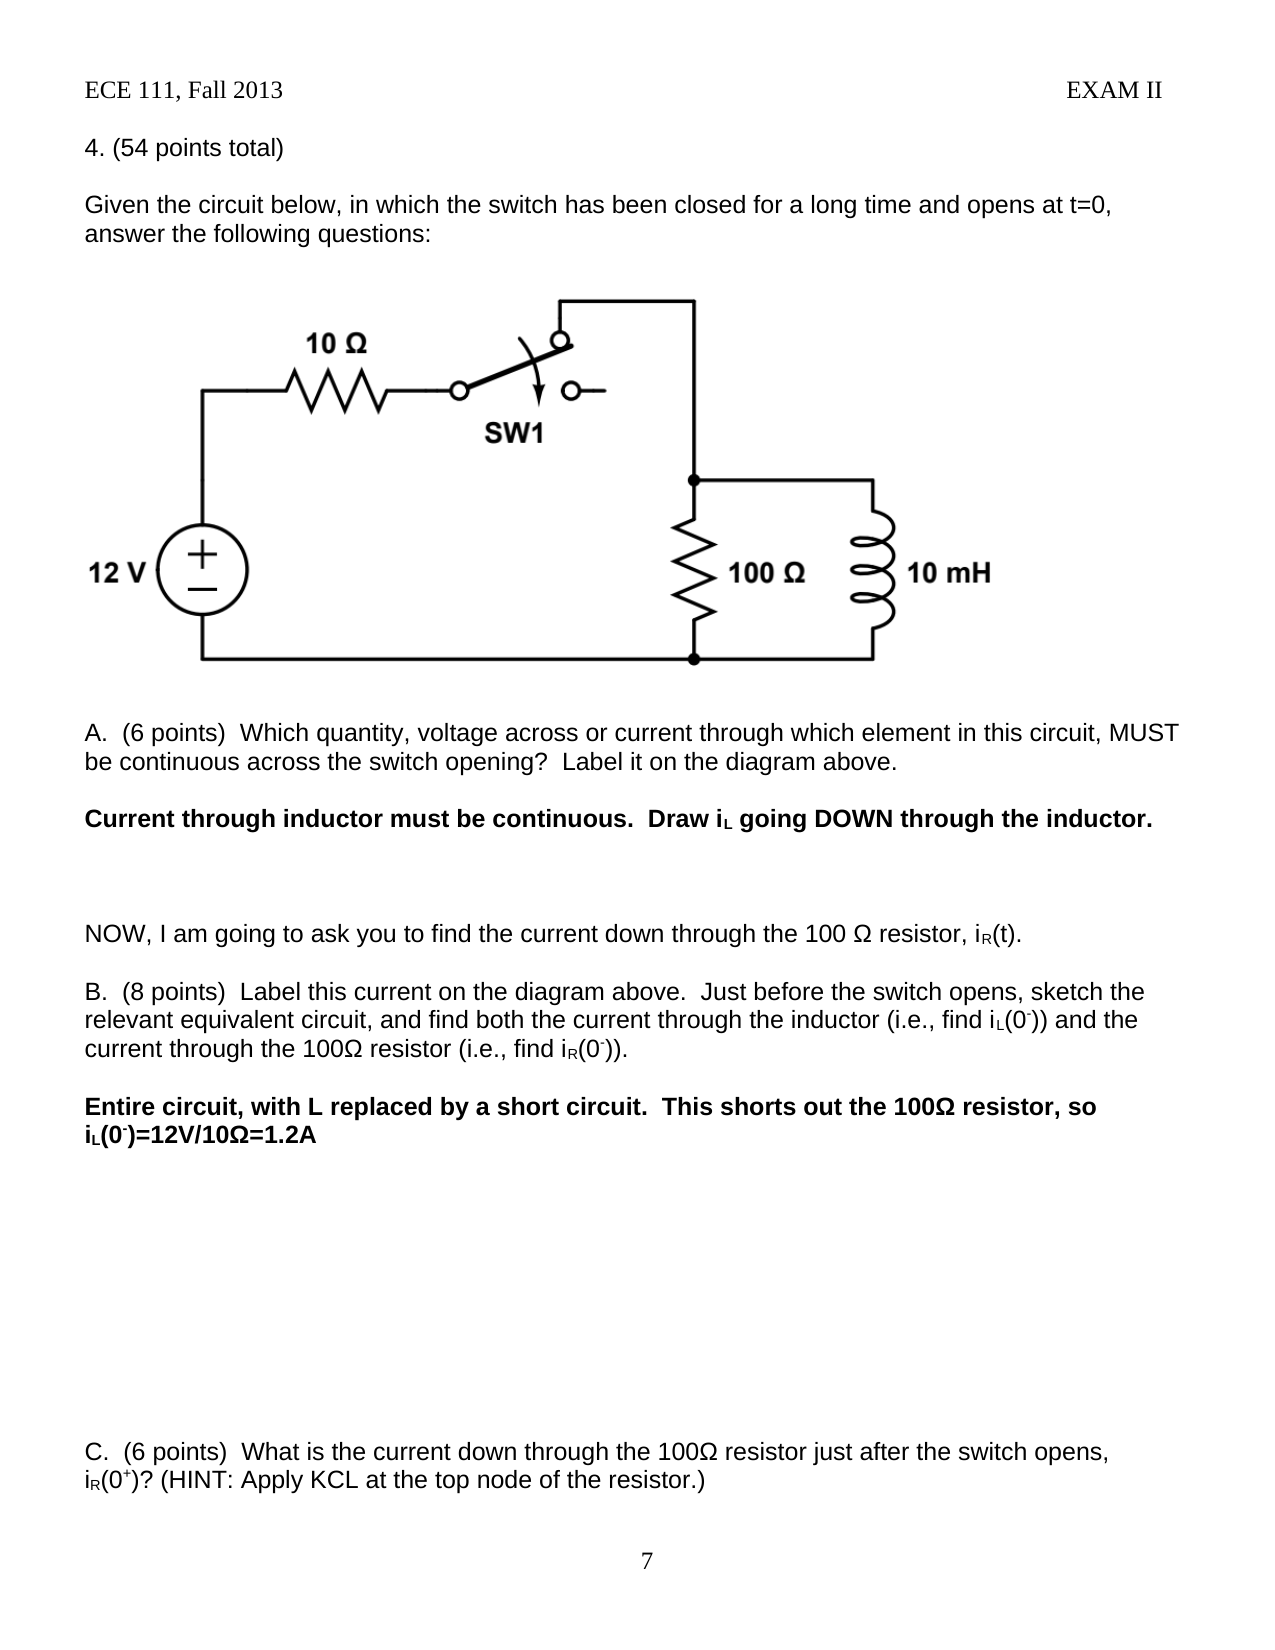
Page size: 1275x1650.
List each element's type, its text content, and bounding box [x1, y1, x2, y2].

text NOW, I am going to ask you to find the current down through the 100 Ω resistor, iR(t). [84, 919, 1181, 948]
text 4. (54 points total) [84, 132, 1181, 161]
text C. (6 points) What is the current down through the 100Ω resistor just after the switch opens, iR(0+)? (HINT: Apply KCL at the top node of the resistor.) [84, 1437, 1181, 1494]
text Entire circuit, with L replaced by a short circuit. This shorts out the 100Ω resistor, so iL(0-)=12V/10Ω=1.2A [84, 1092, 1181, 1149]
text A. (6 points) Which quantity, voltage across or current through which element in this circuit, MUST be continuous across the switch opening? Label it on the diagram above. [84, 718, 1181, 775]
text Current through inductor must be continuous. Draw iL going DOWN through the inductor. [84, 804, 1181, 833]
text B. (8 points) Label this current on the diagram above. Just before the switch opens, sketch the relevant equivalent circuit, and find both the current through the inductor (i.e., find iL(0-)) and the current through the 100Ω resistor (i.e., find iR(0-)). [84, 977, 1181, 1063]
text Given the circuit below, in which the switch has been closed for a long time and opens at t=0, answer the following questions: [84, 190, 1181, 247]
